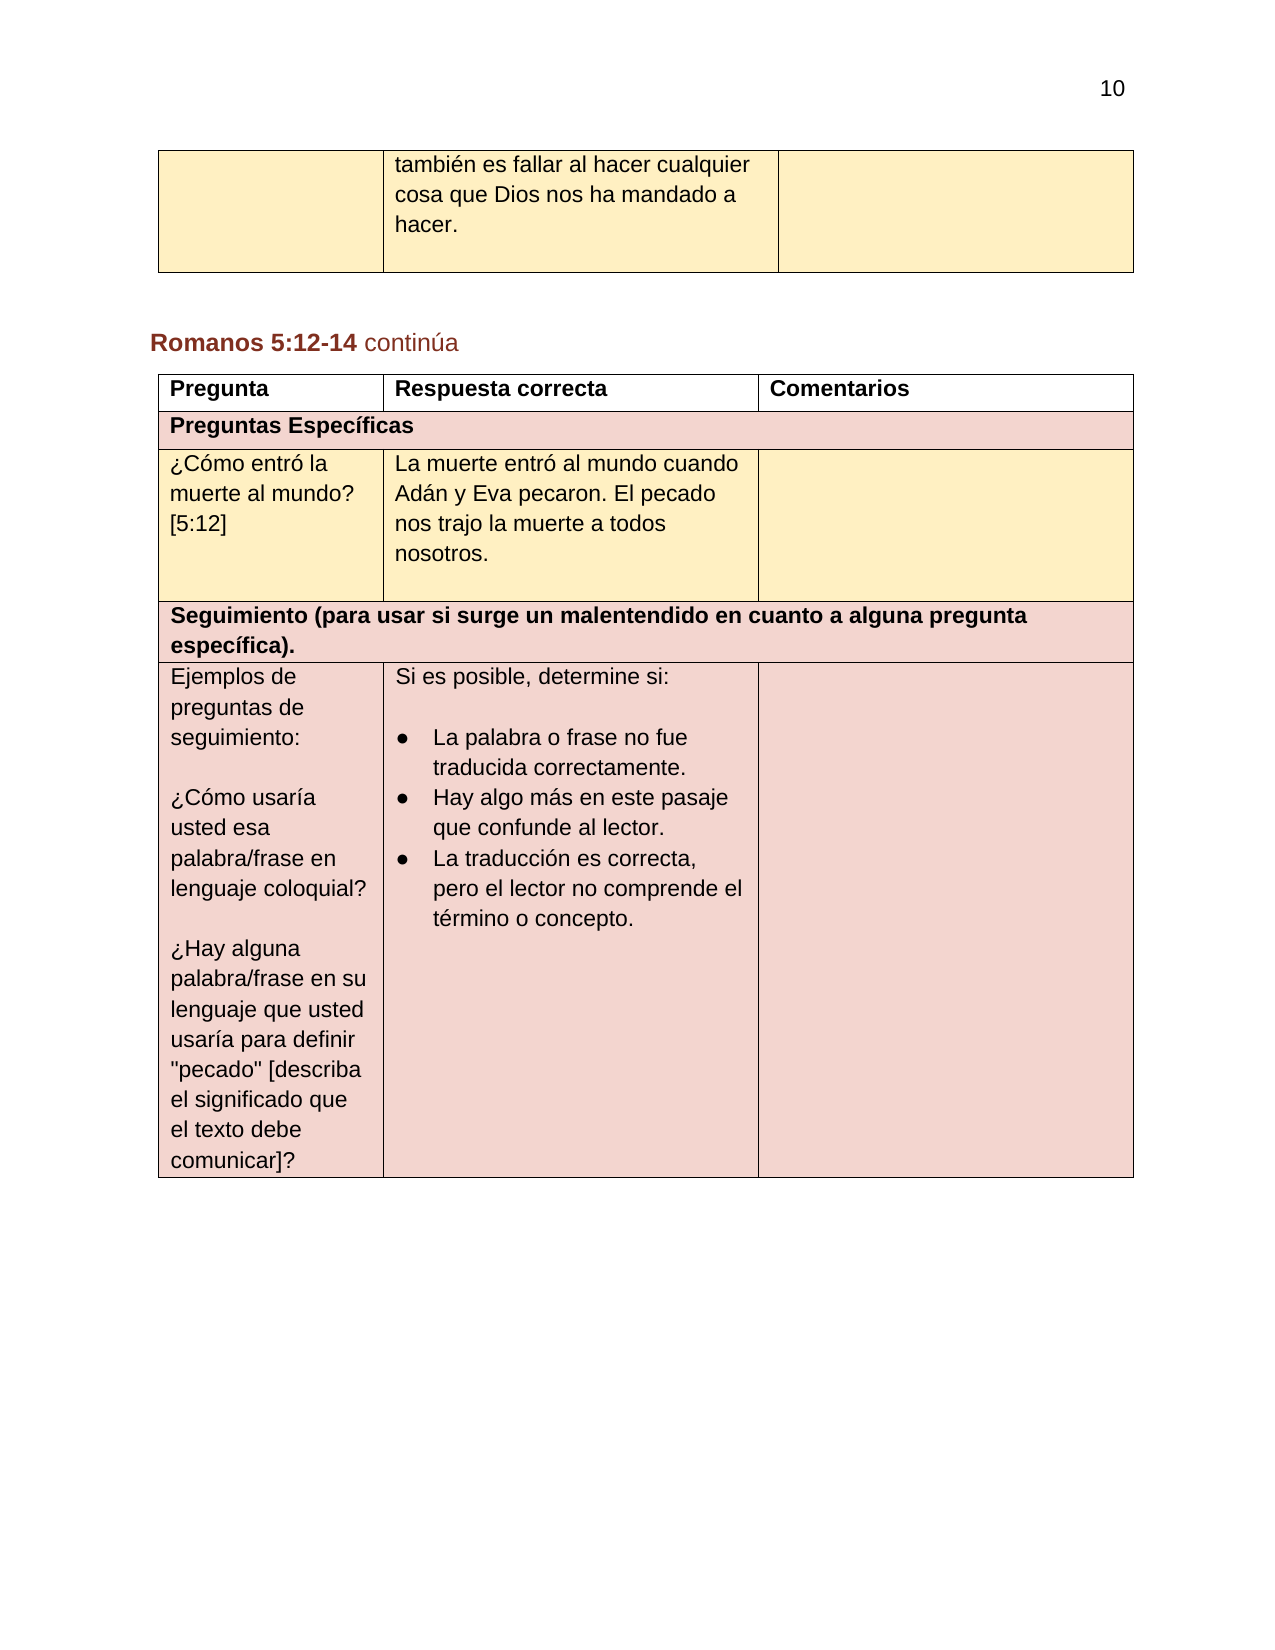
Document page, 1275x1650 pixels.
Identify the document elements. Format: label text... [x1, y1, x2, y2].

table_cell [779, 151, 1133, 272]
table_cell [384, 151, 778, 272]
table_cell Ejemplos de preguntas de seguimiento: ¿Cómo usaría usted esa palabra/frase en lenguaje coloquial? ¿Hay alguna palabra/frase en su lenguaje que usted usaría para definir "pecado" [describa el significado que el texto debe comunicar]? [159, 663, 383, 1177]
table_cell Preguntas Específicas [159, 412, 1133, 449]
table_cell La muerte entró al mundo cuando Adán y Eva pecaron. El pecado nos trajo la muerte a todos nosotros. [384, 450, 758, 601]
subtitle Romanos 5:12-14 continúa [150, 328, 1125, 357]
table_cell ¿Cómo entró la muerte al mundo? [5:12] [159, 450, 383, 601]
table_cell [159, 151, 383, 272]
table_header Respuesta correcta [384, 375, 758, 411]
table_cell [759, 663, 1133, 1177]
table_header Pregunta [159, 375, 383, 411]
table_cell Si es posible, determine si: La palabra o frase no fue traducida correctamente. Hay algo más en este pasaje que confunde al lector. La traducción es correcta, pero el lector no comprende el término o concepto. [384, 663, 758, 1177]
table_cell [759, 450, 1133, 601]
table_cell Seguimiento (para usar si surge un malentendido en cuanto a alguna pregunta específica). [159, 602, 1133, 662]
table_header Comentarios [759, 375, 1133, 411]
